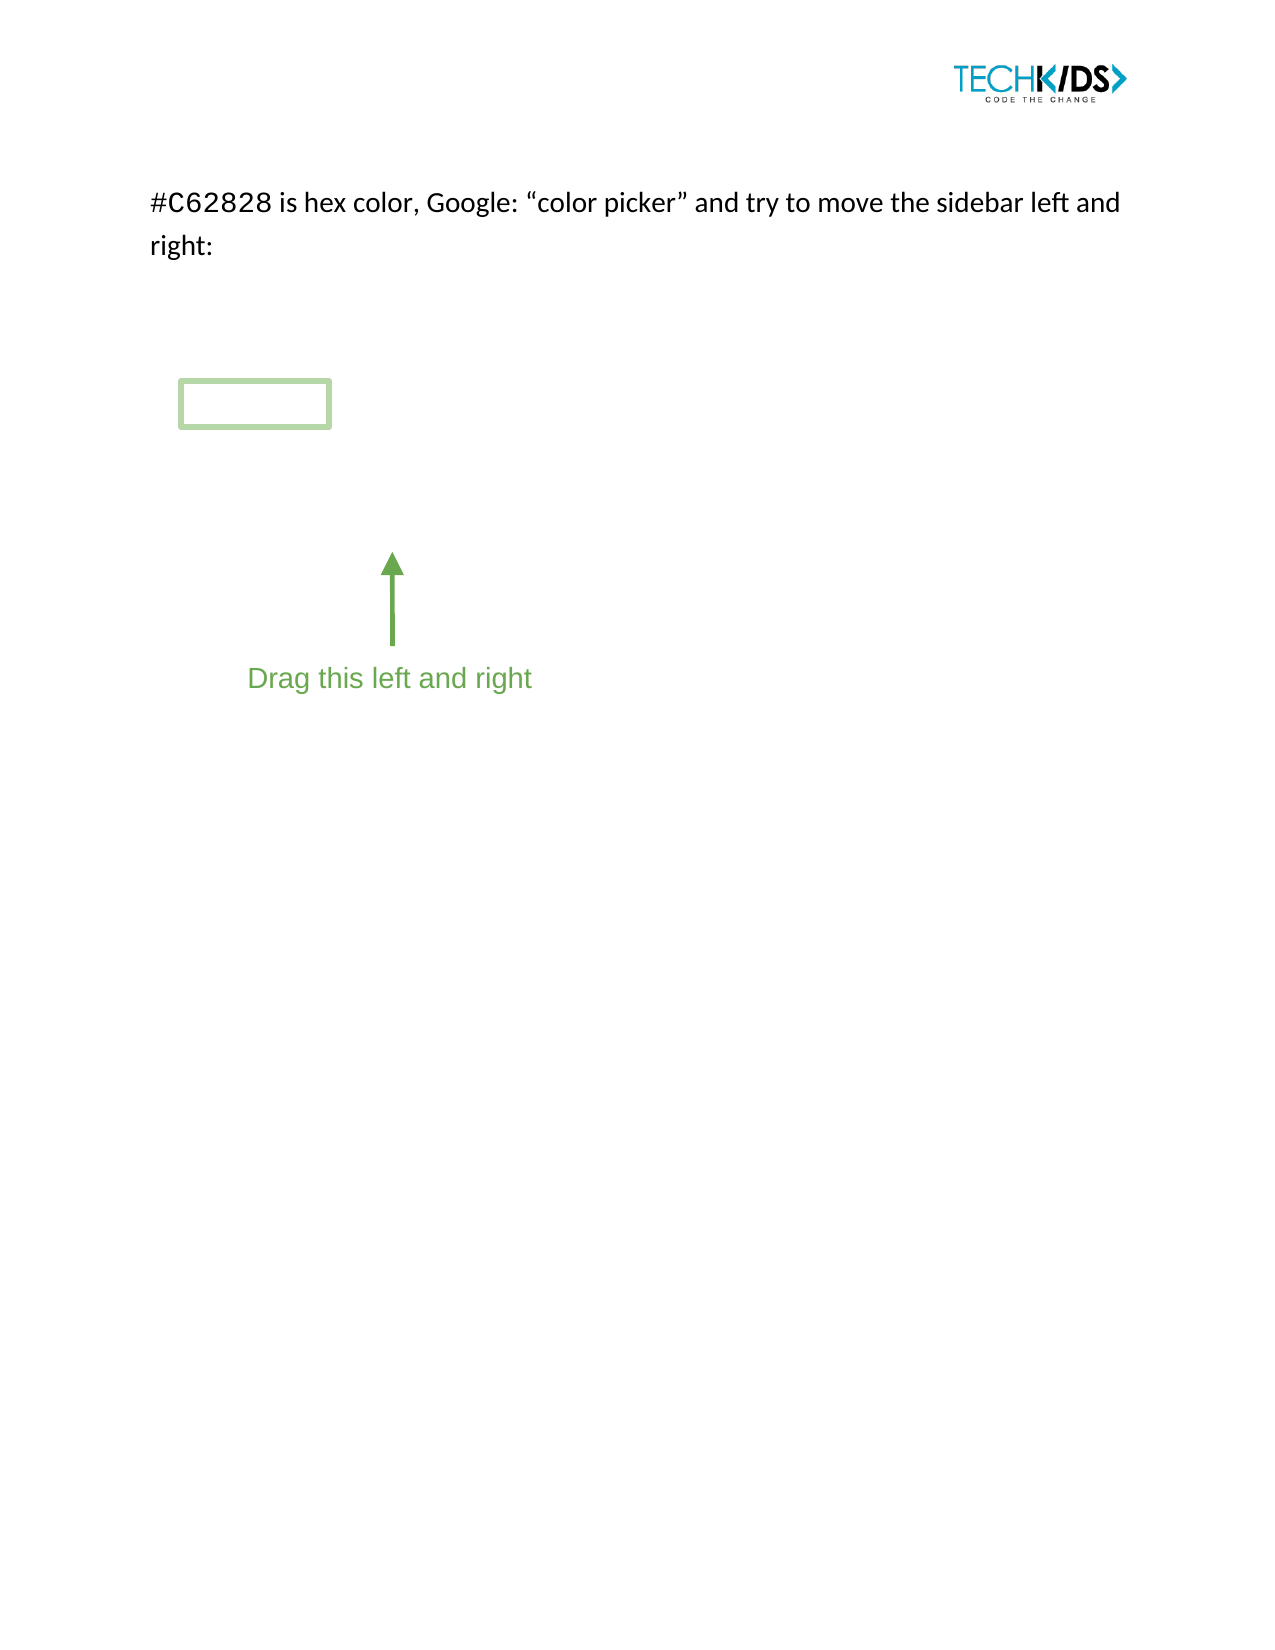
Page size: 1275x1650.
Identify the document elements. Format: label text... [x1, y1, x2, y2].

text #C62828 is hex color, Google: “color picker” and try to move the sidebar left and right: [150, 184, 1125, 263]
picture [950, 60, 1132, 108]
